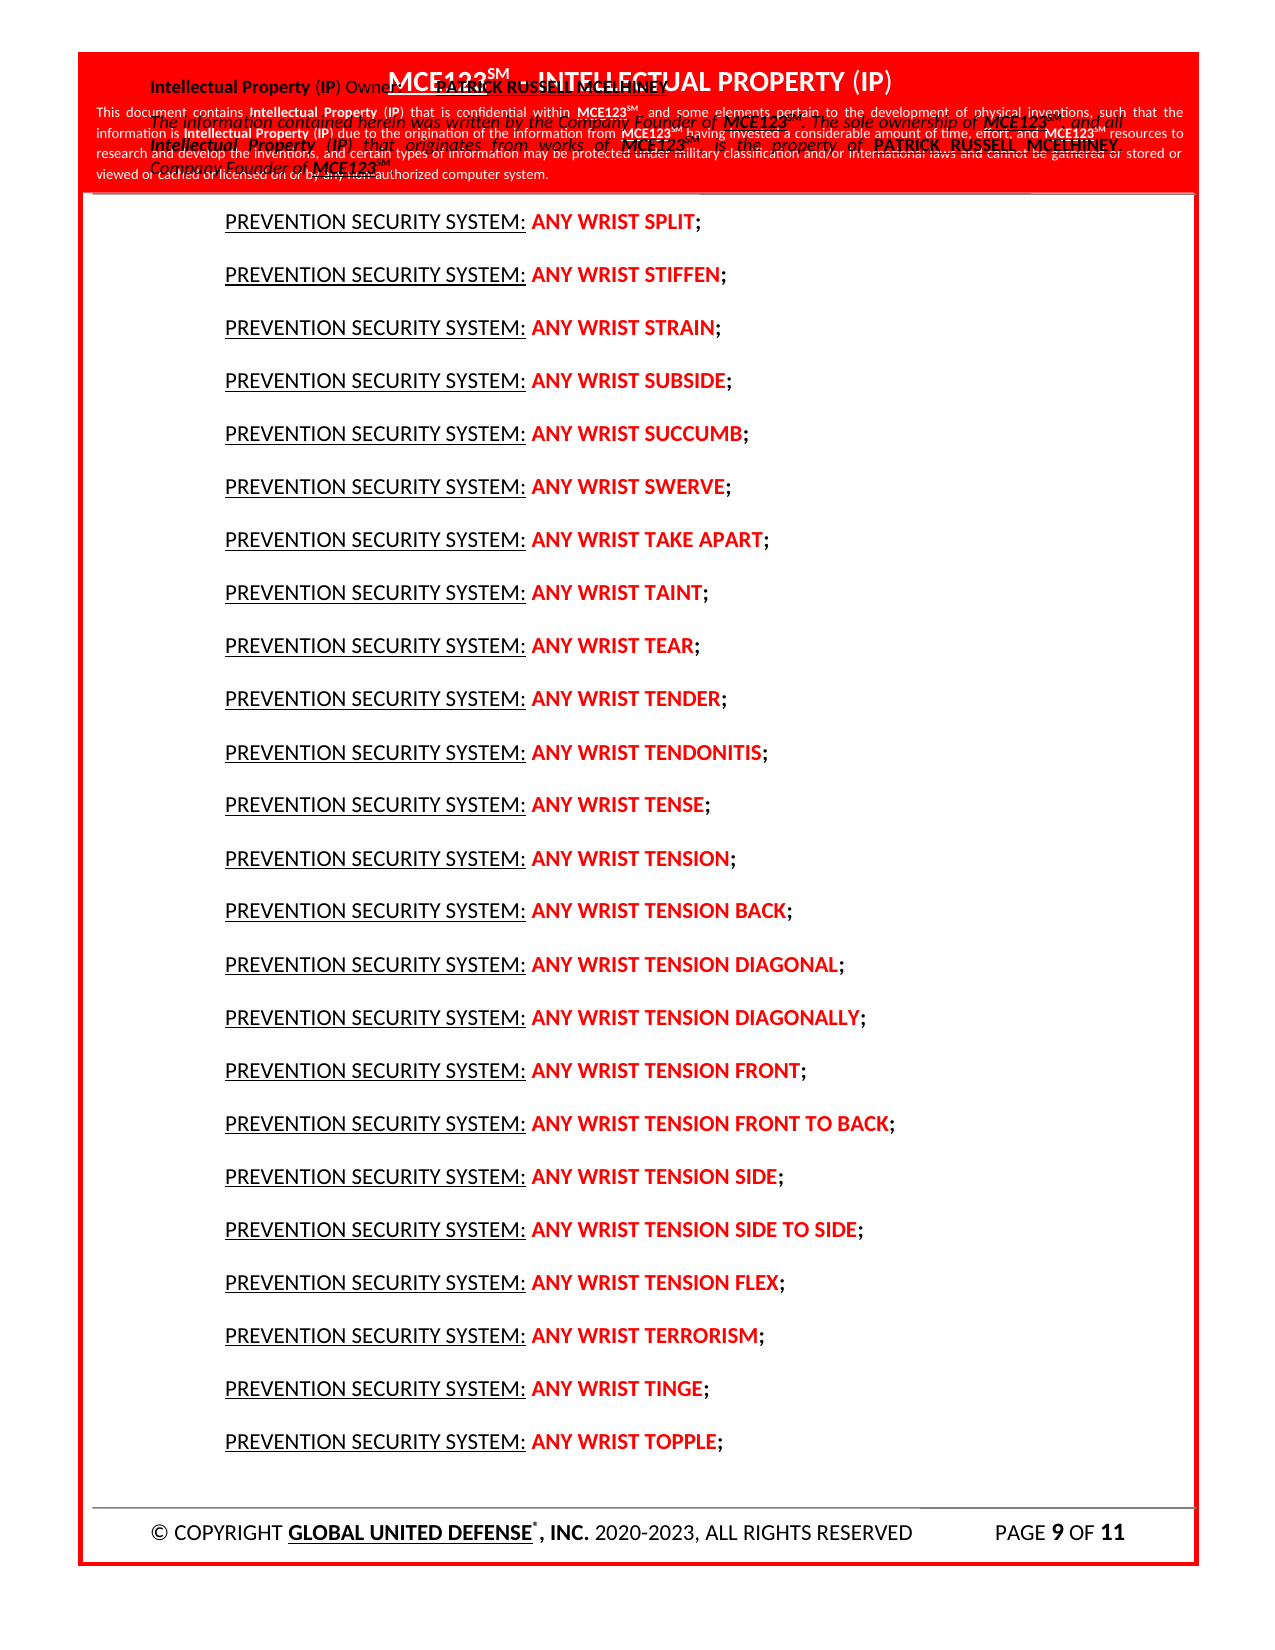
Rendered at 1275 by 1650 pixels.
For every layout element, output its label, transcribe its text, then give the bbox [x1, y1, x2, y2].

text PREVENTION SECURITY SYSTEM: ANY WRIST TENSION DIAGONALLY; [187, 1003, 1125, 1031]
text PREVENTION SECURITY SYSTEM: ANY WRIST TENSION BACK; [187, 897, 1125, 925]
text PREVENTION SECURITY SYSTEM: ANY WRIST TENSION FLEX; [187, 1268, 1125, 1296]
text PREVENTION SECURITY SYSTEM: ANY WRIST TINGE; [187, 1374, 1125, 1402]
text PREVENTION SECURITY SYSTEM: ANY WRIST STIFFEN; [187, 260, 1125, 288]
text PREVENTION SECURITY SYSTEM: ANY WRIST TEAR; [187, 632, 1125, 659]
text PREVENTION SECURITY SYSTEM: ANY WRIST TENSION SIDE TO SIDE; [187, 1215, 1125, 1243]
text PREVENTION SECURITY SYSTEM: ANY WRIST TOPPLE; [187, 1427, 1125, 1455]
text PREVENTION SECURITY SYSTEM: ANY WRIST SPLIT; [187, 207, 1125, 235]
text PREVENTION SECURITY SYSTEM: ANY WRIST TENDER; [187, 684, 1125, 713]
text PREVENTION SECURITY SYSTEM: ANY WRIST TENDONITIS; [187, 738, 1125, 766]
text PREVENTION SECURITY SYSTEM: ANY WRIST TENSION FRONT; [187, 1056, 1125, 1084]
text PREVENTION SECURITY SYSTEM: ANY WRIST TENSION DIAGONAL; [187, 950, 1125, 978]
text PREVENTION SECURITY SYSTEM: ANY WRIST TAKE APART; [187, 526, 1125, 553]
text PREVENTION SECURITY SYSTEM: ANY WRIST STRAIN; [187, 313, 1125, 341]
text PREVENTION SECURITY SYSTEM: ANY WRIST TENSE; [187, 791, 1125, 819]
text PREVENTION SECURITY SYSTEM: ANY WRIST TENSION; [187, 844, 1125, 872]
text PREVENTION SECURITY SYSTEM: ANY WRIST SUBSIDE; [187, 366, 1125, 394]
text PREVENTION SECURITY SYSTEM: ANY WRIST TENSION FRONT TO BACK; [187, 1109, 1125, 1137]
text PREVENTION SECURITY SYSTEM: ANY WRIST TERRORISM; [187, 1321, 1125, 1349]
text PREVENTION SECURITY SYSTEM: ANY WRIST SWERVE; [187, 472, 1125, 501]
text PREVENTION SECURITY SYSTEM: ANY WRIST SUCCUMB; [187, 419, 1125, 447]
text PREVENTION SECURITY SYSTEM: ANY WRIST TENSION SIDE; [187, 1162, 1125, 1190]
text PREVENTION SECURITY SYSTEM: ANY WRIST TAINT; [187, 578, 1125, 607]
